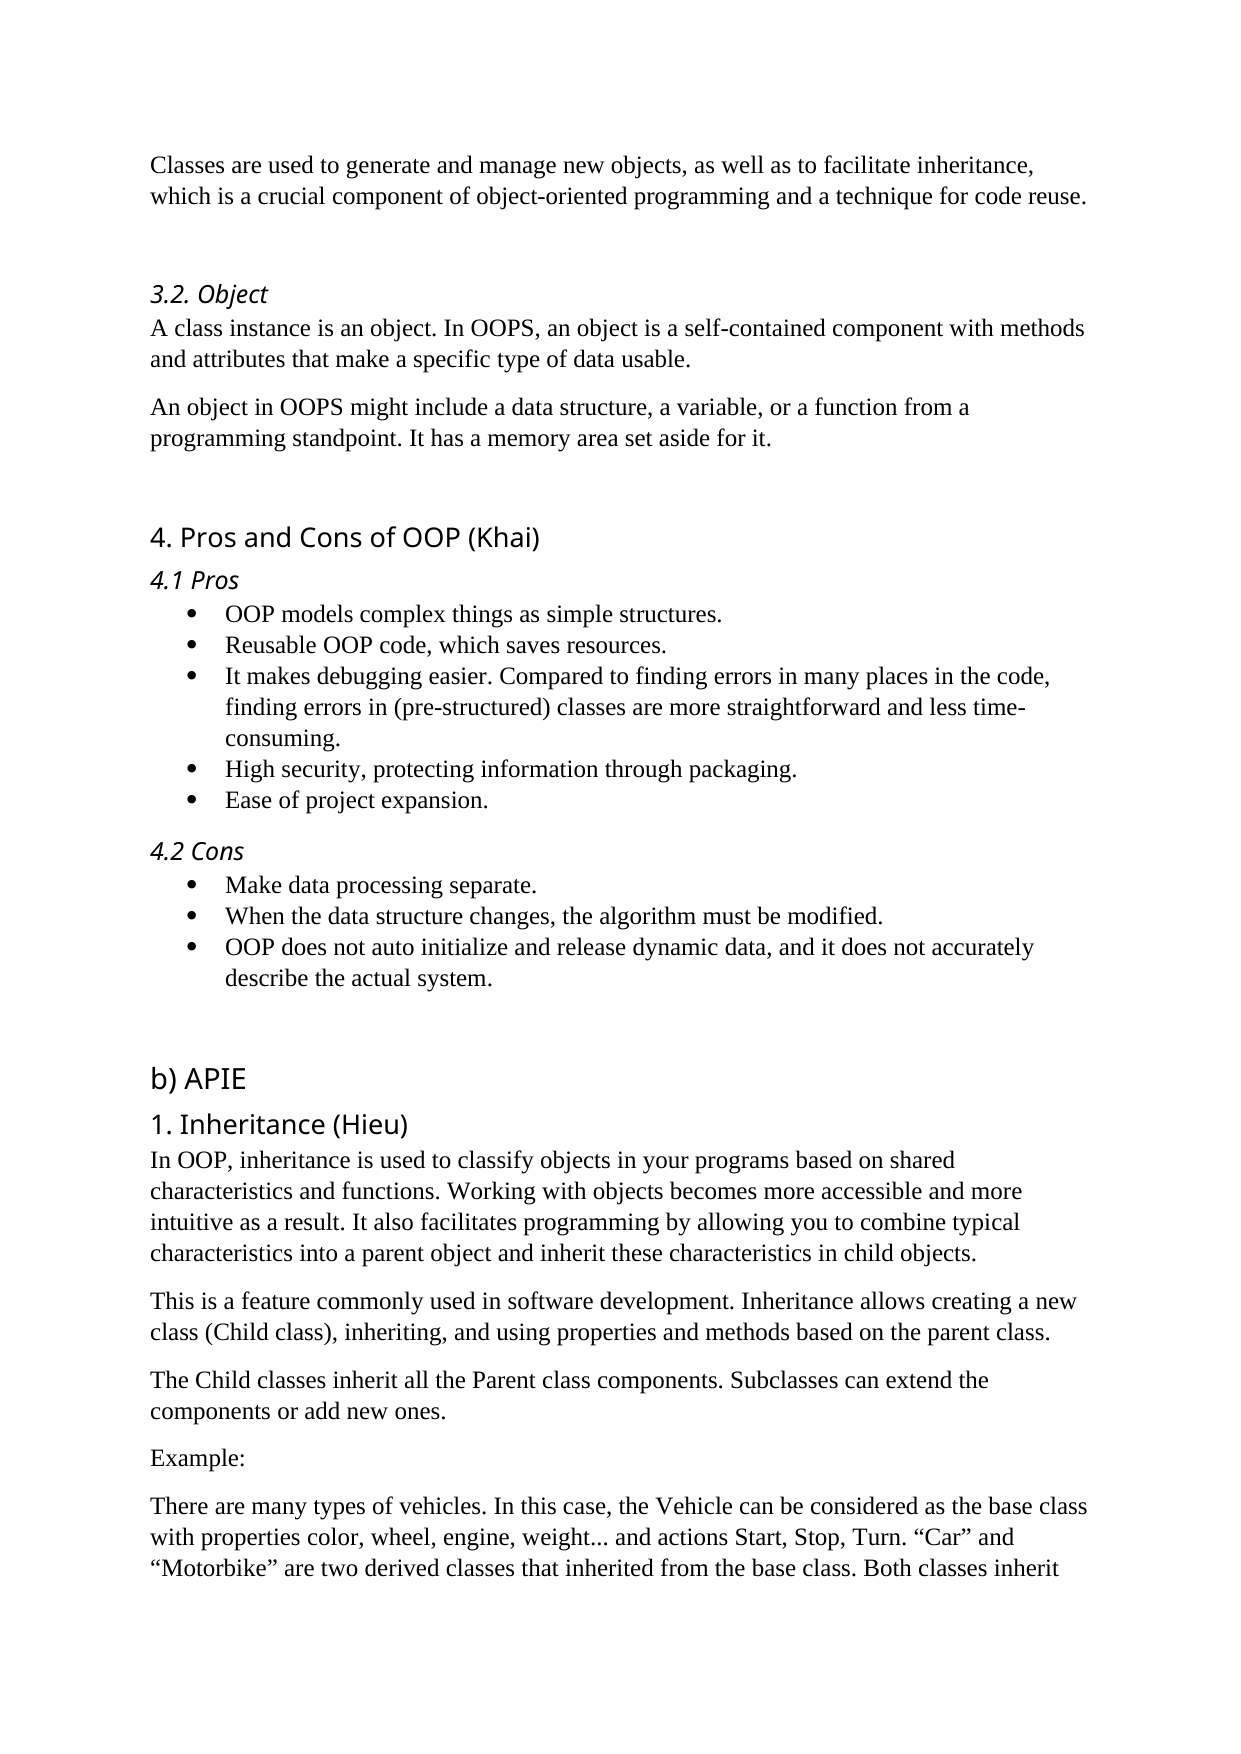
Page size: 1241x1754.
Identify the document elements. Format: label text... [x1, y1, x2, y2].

list OOP does not auto initialize and release dynamic data, and it does not accurately describe the actual system. [187, 932, 1090, 992]
list Ease of project expansion. [187, 785, 1090, 814]
list High security, protecting information through packaging. [187, 754, 1090, 783]
text An object in OOPS might include a data structure, a variable, or a function from a programming standpoint. It has a memory area set aside for it. [150, 392, 1090, 452]
text The Child classes inherit all the Parent class components. Subclasses can extend the components or add new ones. [150, 1365, 1090, 1424]
list It makes debugging easier. Compared to finding errors in many places in the code, finding errors in (pre-structured) classes are more straightforward and less time-consuming. [187, 661, 1090, 752]
list When the data structure changes, the algorithm must be modified. [187, 901, 1090, 930]
text A class instance is an object. In OOPS, an object is a self-contained component with methods and attributes that make a specific type of data usable. [150, 313, 1090, 373]
text Example: [150, 1443, 1090, 1472]
subtitle 1. Inheritance (Hieu) [150, 1105, 1090, 1142]
text This is a feature commonly used in software development. Inheritance allows creating a new class (Child class), inheriting, and using properties and methods based on the parent class. [150, 1286, 1090, 1346]
text Classes are used to generate and manage new objects, as well as to facilitate inheritance, which is a crucial component of object-oriented programming and a technique for code reuse. [150, 150, 1090, 210]
subtitle 4. Pros and Cons of OOP (Khai) [150, 518, 1090, 555]
text In OOP, inheritance is used to classify objects in your programs based on shared characteristics and functions. Working with objects becomes more accessible and more intuitive as a result. It also facilitates programming by allowing you to combine typical characteristics into a parent object and inherit these characteristics in child objects. [150, 1145, 1090, 1267]
subtitle 3.2. Object [150, 276, 1090, 311]
list Reusable OOP code, which saves resources. [187, 630, 1090, 659]
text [150, 1491, 1090, 1582]
subtitle 4.1 Pros [150, 562, 1090, 596]
list OOP models complex things as simple structures. [187, 599, 1090, 628]
subtitle b) APIE [150, 1058, 1090, 1098]
list Make data processing separate. [187, 870, 1090, 899]
subtitle 4.2 Cons [150, 833, 1090, 867]
